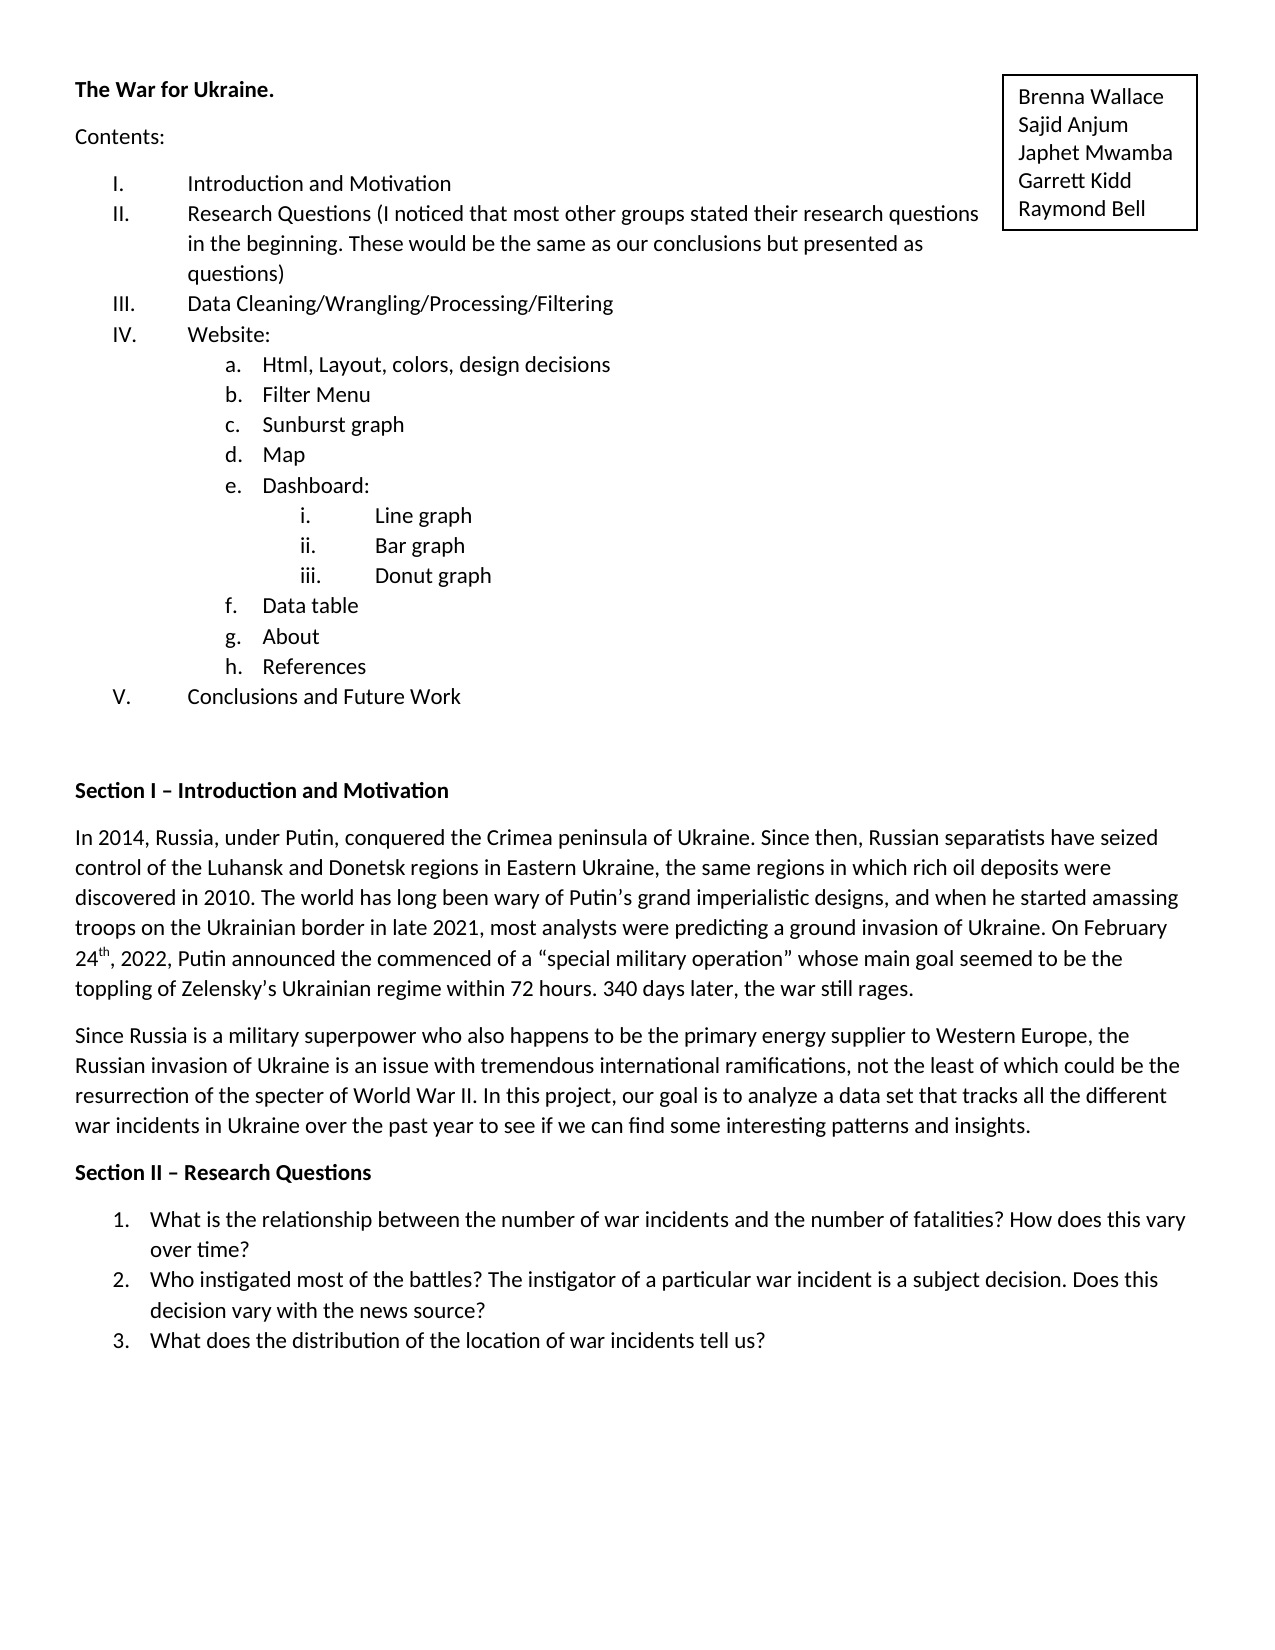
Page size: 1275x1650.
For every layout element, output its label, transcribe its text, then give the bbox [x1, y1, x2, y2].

list What is the relationship between the number of war incidents and the number of fatalities? How does this vary over time? [112, 1205, 1200, 1263]
list Line graph [300, 501, 1200, 529]
text In 2014, Russia, under Putin, conquered the Crimea peninsula of Ukraine. Since then, Russian separatists have seized control of the Luhansk and Donetsk regions in Eastern Ukraine, the same regions in which rich oil deposits were discovered in 2010. The world has long been wary of Putin’s grand imperialistic designs, and when he started amassing troops on the Ukrainian border in late 2021, most analysts were predicting a ground invasion of Ukraine. On February 24th, 2022, Putin announced the commenced of a “special military operation” whose main goal seemed to be the toppling of Zelensky’s Ukrainian regime within 72 hours. 340 days later, the war still rages. [75, 823, 1200, 1002]
list Sunburst graph [225, 410, 1200, 438]
list Website: [112, 320, 1200, 348]
list Map [225, 441, 1200, 469]
text Since Russia is a military superpower who also happens to be the primary energy supplier to Western Europe, the Russian invasion of Ukraine is an issue with tremendous international ramifications, not the least of which could be the resurrection of the specter of World War II. In this project, our goal is to analyze a data set that tracks all the different war incidents in Ukraine over the past year to see if we can find some interesting patterns and insights. [75, 1021, 1200, 1139]
text Contents: [75, 122, 1002, 150]
text The War for Ukraine. [75, 75, 1002, 103]
list Html, Layout, colors, design decisions [225, 350, 1200, 378]
list Who instigated most of the battles? The instigator of a particular war incident is a subject decision. Does this decision vary with the news source? [112, 1266, 1200, 1324]
list Data Cleaning/Wrangling/Processing/Filtering [112, 289, 1200, 318]
list Filter Menu [225, 380, 1200, 408]
list Research Questions (I noticed that most other groups stated their research questions in the beginning. These would be the same as our conclusions but presented as questions) [112, 199, 1200, 287]
list Introduction and Motivation [112, 169, 1002, 197]
list References [225, 652, 1200, 680]
list What does the distribution of the location of war incidents tell us? [112, 1326, 1200, 1354]
list Conclusions and Future Work [112, 682, 1200, 710]
text Section II – Research Questions [75, 1158, 1200, 1186]
list Donut graph [300, 561, 1200, 589]
list About [225, 622, 1200, 650]
list Dashboard: [225, 471, 1200, 499]
list Bar graph [300, 531, 1200, 559]
list Data table [225, 592, 1200, 620]
text Section I – Introduction and Motivation [75, 776, 1200, 804]
